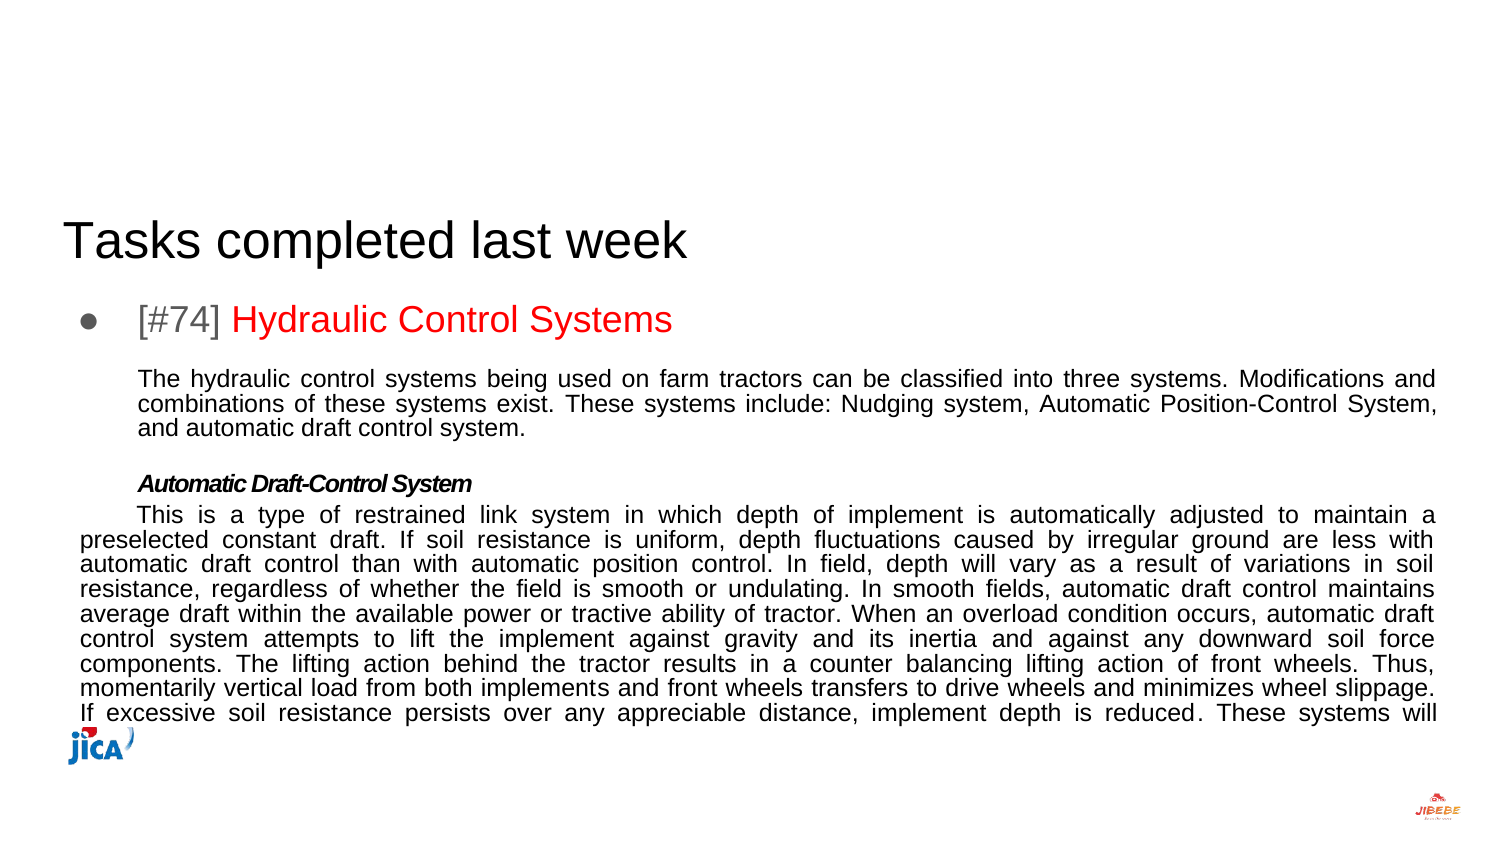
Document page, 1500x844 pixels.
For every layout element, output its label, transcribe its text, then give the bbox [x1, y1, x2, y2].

list The hydraulic control systems being used on farm tractors can be classified into three systems. Modifications and combinations of these systems exist. These systems include: Nudging system, Automatic Position-Control System, and automatic draft control system. [137, 367, 1439, 442]
picture [1376, 773, 1499, 838]
subtitle Tasks completed last week [62, 210, 1125, 270]
picture [65, 709, 137, 768]
list [#74] Hydraulic Control Systems [77, 297, 1440, 340]
text Automatic Draft-Control System [137, 472, 1125, 497]
